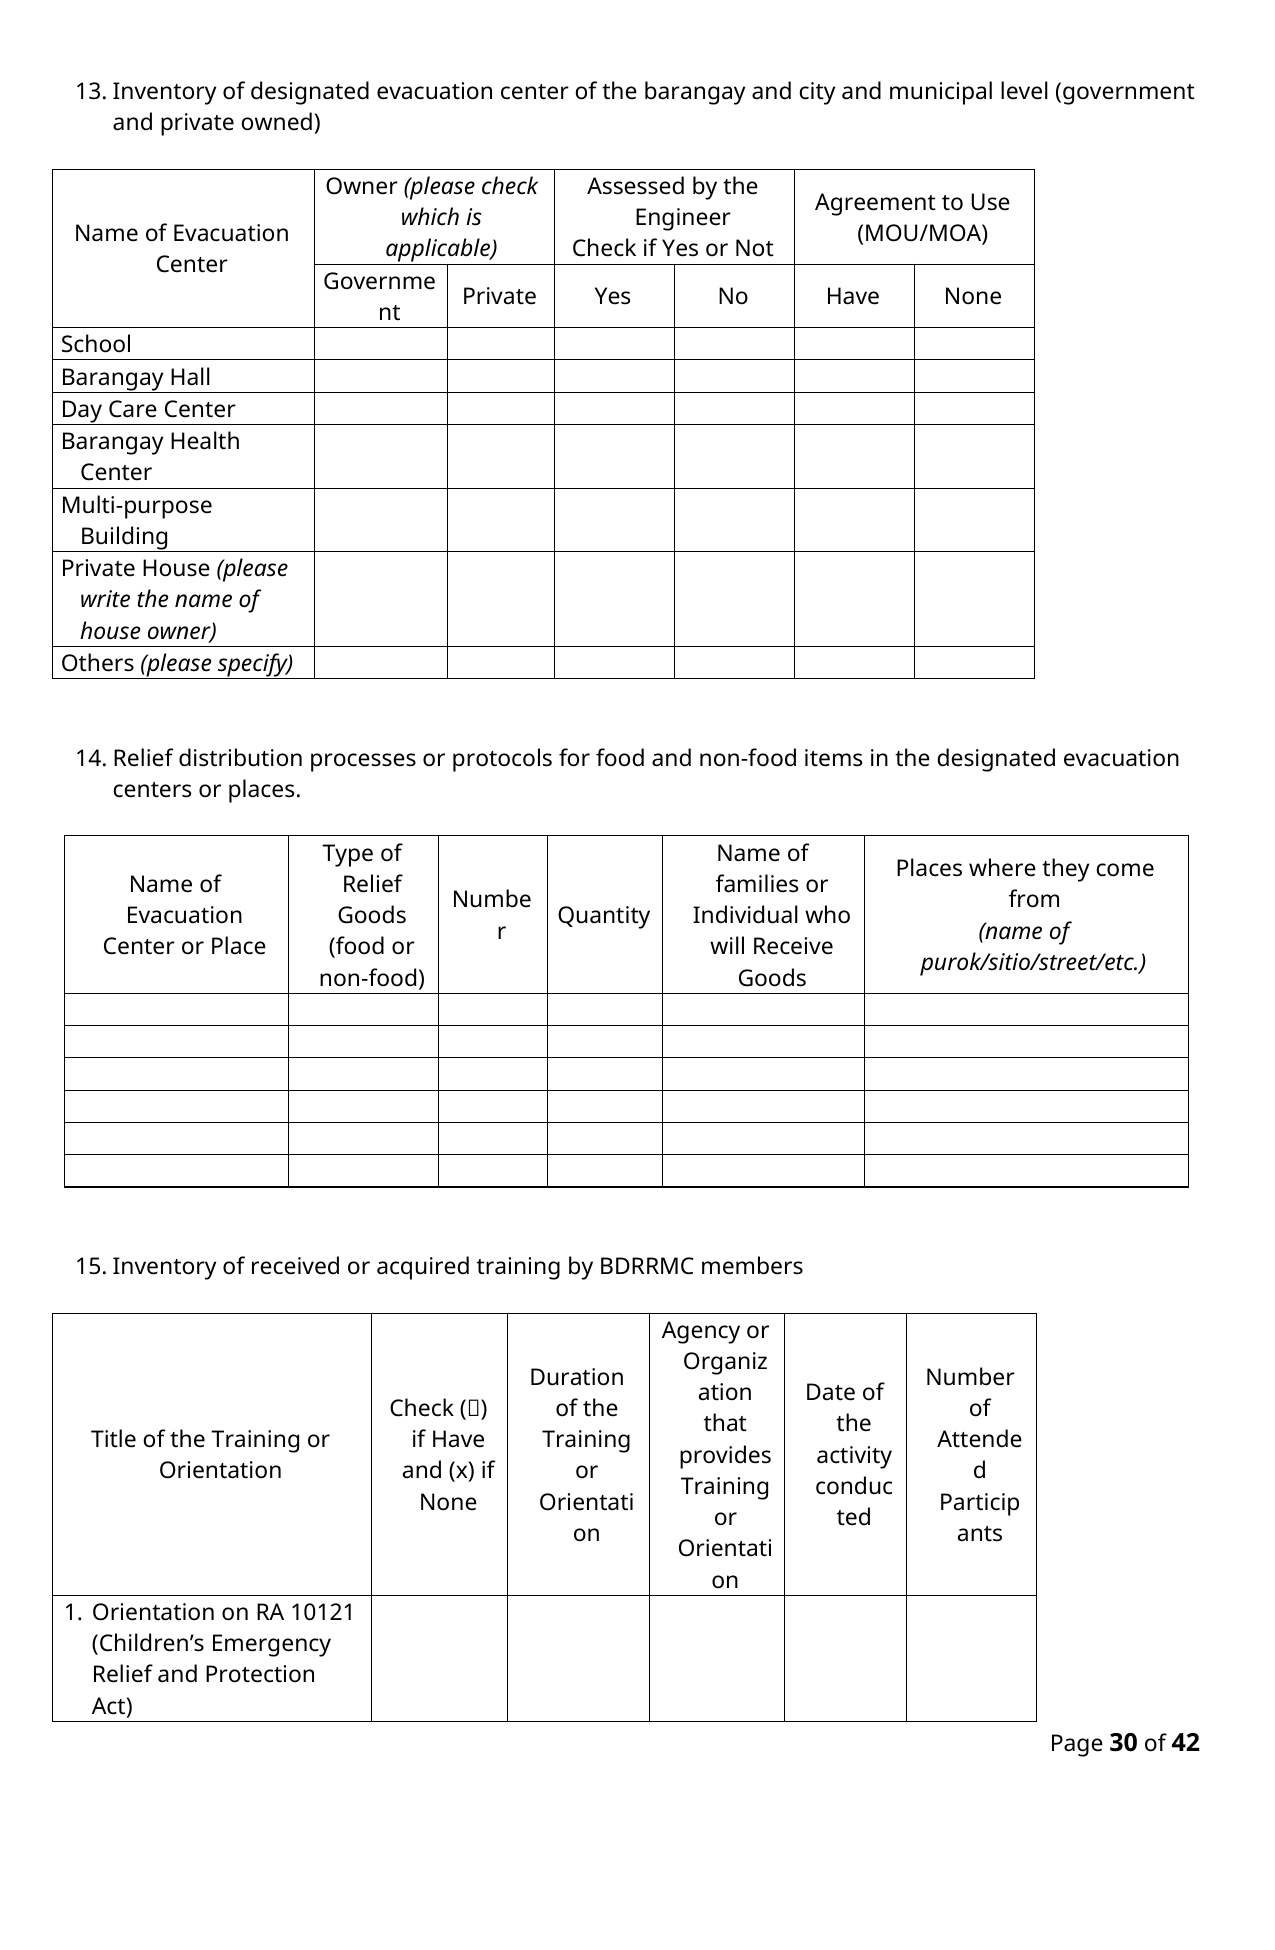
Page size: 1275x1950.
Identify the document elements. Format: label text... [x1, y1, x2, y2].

table_cell [675, 328, 794, 359]
table_cell [448, 647, 554, 678]
table_cell [907, 1596, 1036, 1721]
table_cell [315, 647, 447, 678]
table_header Duration of the Training or Orientation [508, 1314, 649, 1595]
table_cell [555, 647, 674, 678]
table_cell [795, 393, 914, 424]
table_cell [289, 1026, 438, 1057]
table_cell [548, 1123, 662, 1154]
table_cell [915, 489, 1034, 551]
table_cell None [915, 265, 1034, 327]
table_cell [675, 425, 794, 487]
table_cell [448, 552, 554, 646]
table_cell [65, 1026, 288, 1057]
table_cell [548, 1026, 662, 1057]
table_cell Yes [555, 265, 674, 327]
table_cell [675, 393, 794, 424]
table_header Number [439, 836, 547, 993]
table_cell [663, 1123, 864, 1154]
table_cell [795, 425, 914, 487]
table_header Name of Evacuation Center or Place [65, 836, 288, 993]
table_cell [555, 552, 674, 646]
table_cell [555, 360, 674, 392]
table_header Type of Relief Goods (food or non-food) [289, 836, 438, 993]
table_cell [315, 328, 447, 359]
table_cell Private [448, 265, 554, 327]
table_cell [795, 647, 914, 678]
table_cell [289, 1123, 438, 1154]
table_cell [795, 489, 914, 551]
table_cell [915, 328, 1034, 359]
table_cell [65, 1091, 288, 1122]
table_cell [289, 1155, 438, 1186]
table_cell [795, 328, 914, 359]
table_cell [865, 1091, 1188, 1122]
table_cell [675, 552, 794, 646]
table_cell [795, 360, 914, 392]
table_cell [315, 360, 447, 392]
table_cell Barangay Health Center [53, 425, 314, 487]
table_header Agreement to Use (MOU/MOA) [795, 170, 1034, 263]
table_cell [508, 1596, 649, 1721]
table_cell Private House (please write the name of house owner) [53, 552, 314, 646]
table_cell [663, 1026, 864, 1057]
table_cell [675, 360, 794, 392]
list Relief distribution processes or protocols for food and non-food items in the designated evacuation centers or places. [75, 742, 1200, 804]
table_cell [439, 1058, 547, 1089]
table_cell [65, 994, 288, 1025]
table_header Owner (please check which is applicable) [315, 170, 554, 263]
table_cell [439, 1123, 547, 1154]
table_cell [865, 1123, 1188, 1154]
table_cell [548, 1155, 662, 1186]
table_cell [448, 393, 554, 424]
table_cell [915, 360, 1034, 392]
table_cell [785, 1596, 906, 1721]
table_cell [663, 994, 864, 1025]
table_cell Government [315, 265, 447, 327]
table_cell [865, 994, 1188, 1025]
table_cell [448, 360, 554, 392]
table_cell No [675, 265, 794, 327]
table_cell [675, 647, 794, 678]
table_cell [663, 1058, 864, 1089]
table_header Check () if Have and (x) if None [372, 1314, 507, 1595]
table_cell [865, 1155, 1188, 1186]
table_cell Others (please specify) [53, 647, 314, 678]
table_cell Multi-purpose Building [53, 489, 314, 551]
table_cell [915, 393, 1034, 424]
table_cell [650, 1596, 784, 1721]
table_cell [439, 1155, 547, 1186]
table_header Assessed by the Engineer Check if Yes or Not [555, 170, 794, 263]
table_cell [289, 1058, 438, 1089]
table_cell [65, 1058, 288, 1089]
table_cell Barangay Hall [53, 360, 314, 392]
table_cell [448, 425, 554, 487]
table_cell [675, 489, 794, 551]
table_header Name of families or Individual who will Receive Goods [663, 836, 864, 993]
table_cell [915, 425, 1034, 487]
table_cell [439, 1091, 547, 1122]
list Inventory of received or acquired training by BDRRMC members [75, 1250, 1200, 1281]
table_cell Orientation on RA 10121 (Children’s Emergency Relief and Protection Act) [53, 1596, 371, 1721]
table_cell [372, 1596, 507, 1721]
table_cell [548, 1091, 662, 1122]
table_cell [439, 1026, 547, 1057]
table_cell [663, 1091, 864, 1122]
table_header Quantity [548, 836, 662, 993]
table_cell [865, 1058, 1188, 1089]
table_cell [289, 994, 438, 1025]
table_cell [795, 552, 914, 646]
table_header Places where they come from (name of purok/sitio/street/etc.) [865, 836, 1188, 993]
table_cell [315, 489, 447, 551]
table_header Name of Evacuation Center [53, 170, 314, 327]
table_cell [555, 328, 674, 359]
table_cell [915, 647, 1034, 678]
table_header Number of Attended Participants [907, 1314, 1036, 1595]
table_cell [448, 328, 554, 359]
table_cell [548, 1058, 662, 1089]
table_cell [439, 994, 547, 1025]
table_cell [865, 1026, 1188, 1057]
list Inventory of designated evacuation center of the barangay and city and municipal level (government and private owned) [75, 75, 1200, 137]
table_cell [315, 425, 447, 487]
table_cell [663, 1155, 864, 1186]
table_cell [548, 994, 662, 1025]
table_cell [555, 393, 674, 424]
table_cell [315, 393, 447, 424]
table_header Date of the activity conducted [785, 1314, 906, 1595]
table_cell [65, 1155, 288, 1186]
table_cell [448, 489, 554, 551]
table_cell School [53, 328, 314, 359]
table_cell [915, 552, 1034, 646]
table_cell [555, 489, 674, 551]
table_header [650, 1314, 784, 1595]
table_cell [315, 552, 447, 646]
table_cell [555, 425, 674, 487]
table_cell [289, 1091, 438, 1122]
table_cell [65, 1123, 288, 1154]
table_cell Day Care Center [53, 393, 314, 424]
table_cell Have [795, 265, 914, 327]
table_header Title of the Training or Orientation [53, 1314, 371, 1595]
